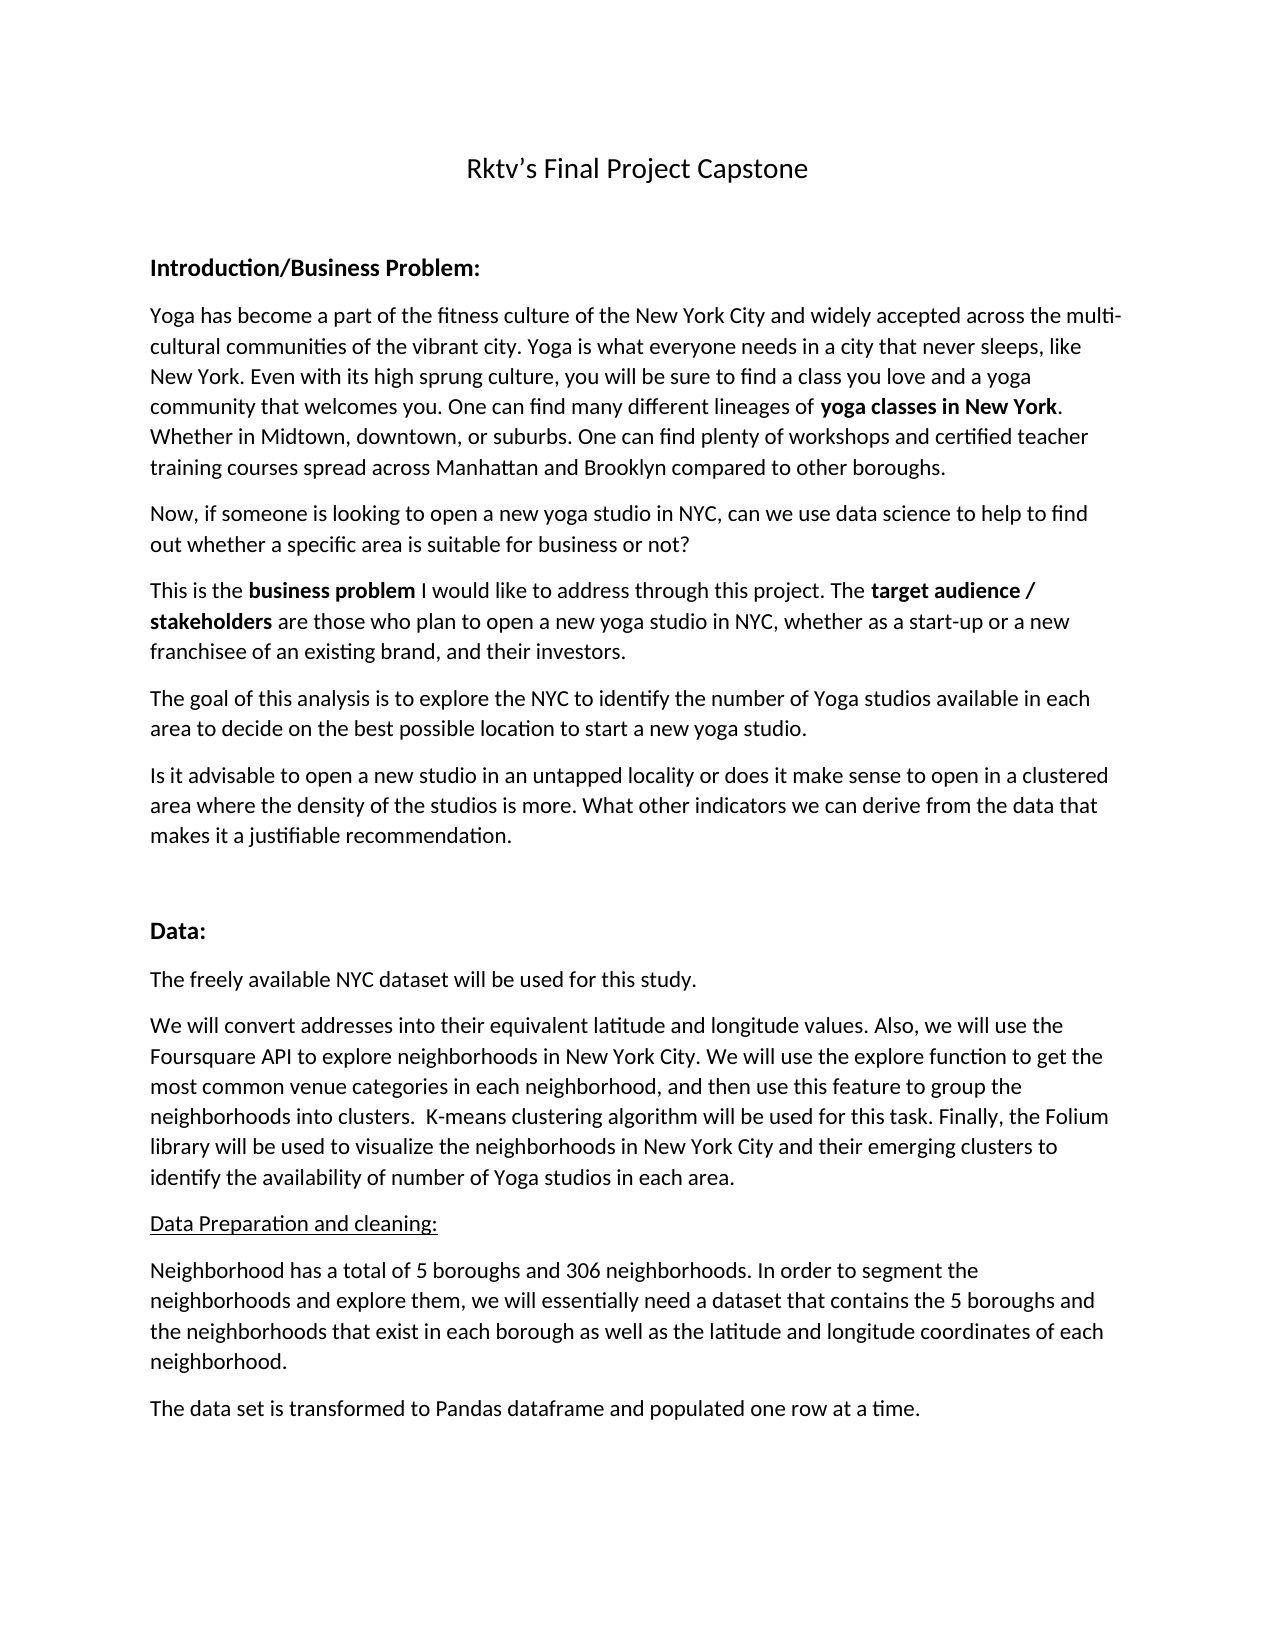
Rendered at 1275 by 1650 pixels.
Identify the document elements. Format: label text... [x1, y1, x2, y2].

text Neighborhood has a total of 5 boroughs and 306 neighborhoods. In order to segment the neighborhoods and explore them, we will essentially need a dataset that contains the 5 boroughs and the neighborhoods that exist in each borough as well as the latitude and longitude coordinates of each neighborhood. [150, 1256, 1125, 1375]
text The data set is transformed to Pandas dataframe and populated one row at a time. [150, 1394, 1125, 1422]
text Introduction/Business Problem: [150, 252, 1125, 282]
text Now, if someone is looking to open a new yoga studio in NYC, can we use data science to help to find out whether a specific area is suitable for business or not? [150, 499, 1125, 558]
text The freely available NYC dataset will be used for this study. [150, 965, 1125, 993]
text Is it advisable to open a new studio in an untapped locality or does it make sense to open in a clustered area where the density of the studios is more. What other indicators we can derive from the data that makes it a justifiable recommendation. [150, 761, 1125, 849]
text This is the business problem I would like to address through this project. The target audience / stakeholders are those who plan to open a new yoga studio in NYC, whether as a start-up or a new franchisee of an existing brand, and their investors. [150, 577, 1125, 665]
text Data Preparation and cleaning: [150, 1209, 1125, 1237]
text Rktv’s Final Project Capstone [150, 150, 1125, 186]
text Data: [150, 915, 1125, 946]
text The goal of this analysis is to explore the NYC to identify the number of Yoga studios available in each area to decide on the best possible location to start a new yoga studio. [150, 684, 1125, 742]
text Yoga has become a part of the fitness culture of the New York City and widely accepted across the multi-cultural communities of the vibrant city. Yoga is what everyone needs in a city that never sleeps, like New York. Even with its high sprung culture, you will be sure to find a class you love and a yoga community that welcomes you. One can find many different lineages of yoga classes in New York. Whether in Midtown, downtown, or suburbs. One can find plenty of workshops and certified teacher training courses spread across Manhattan and Brooklyn compared to other boroughs. [150, 302, 1125, 481]
text We will convert addresses into their equivalent latitude and longitude values. Also, we will use the Foursquare API to explore neighborhoods in New York City. We will use the explore function to get the most common venue categories in each neighborhood, and then use this feature to group the neighborhoods into clusters. K-means clustering algorithm will be used for this task. Finally, the Folium library will be used to visualize the neighborhoods in New York City and their emerging clusters to identify the availability of number of Yoga studios in each area. [150, 1012, 1125, 1191]
